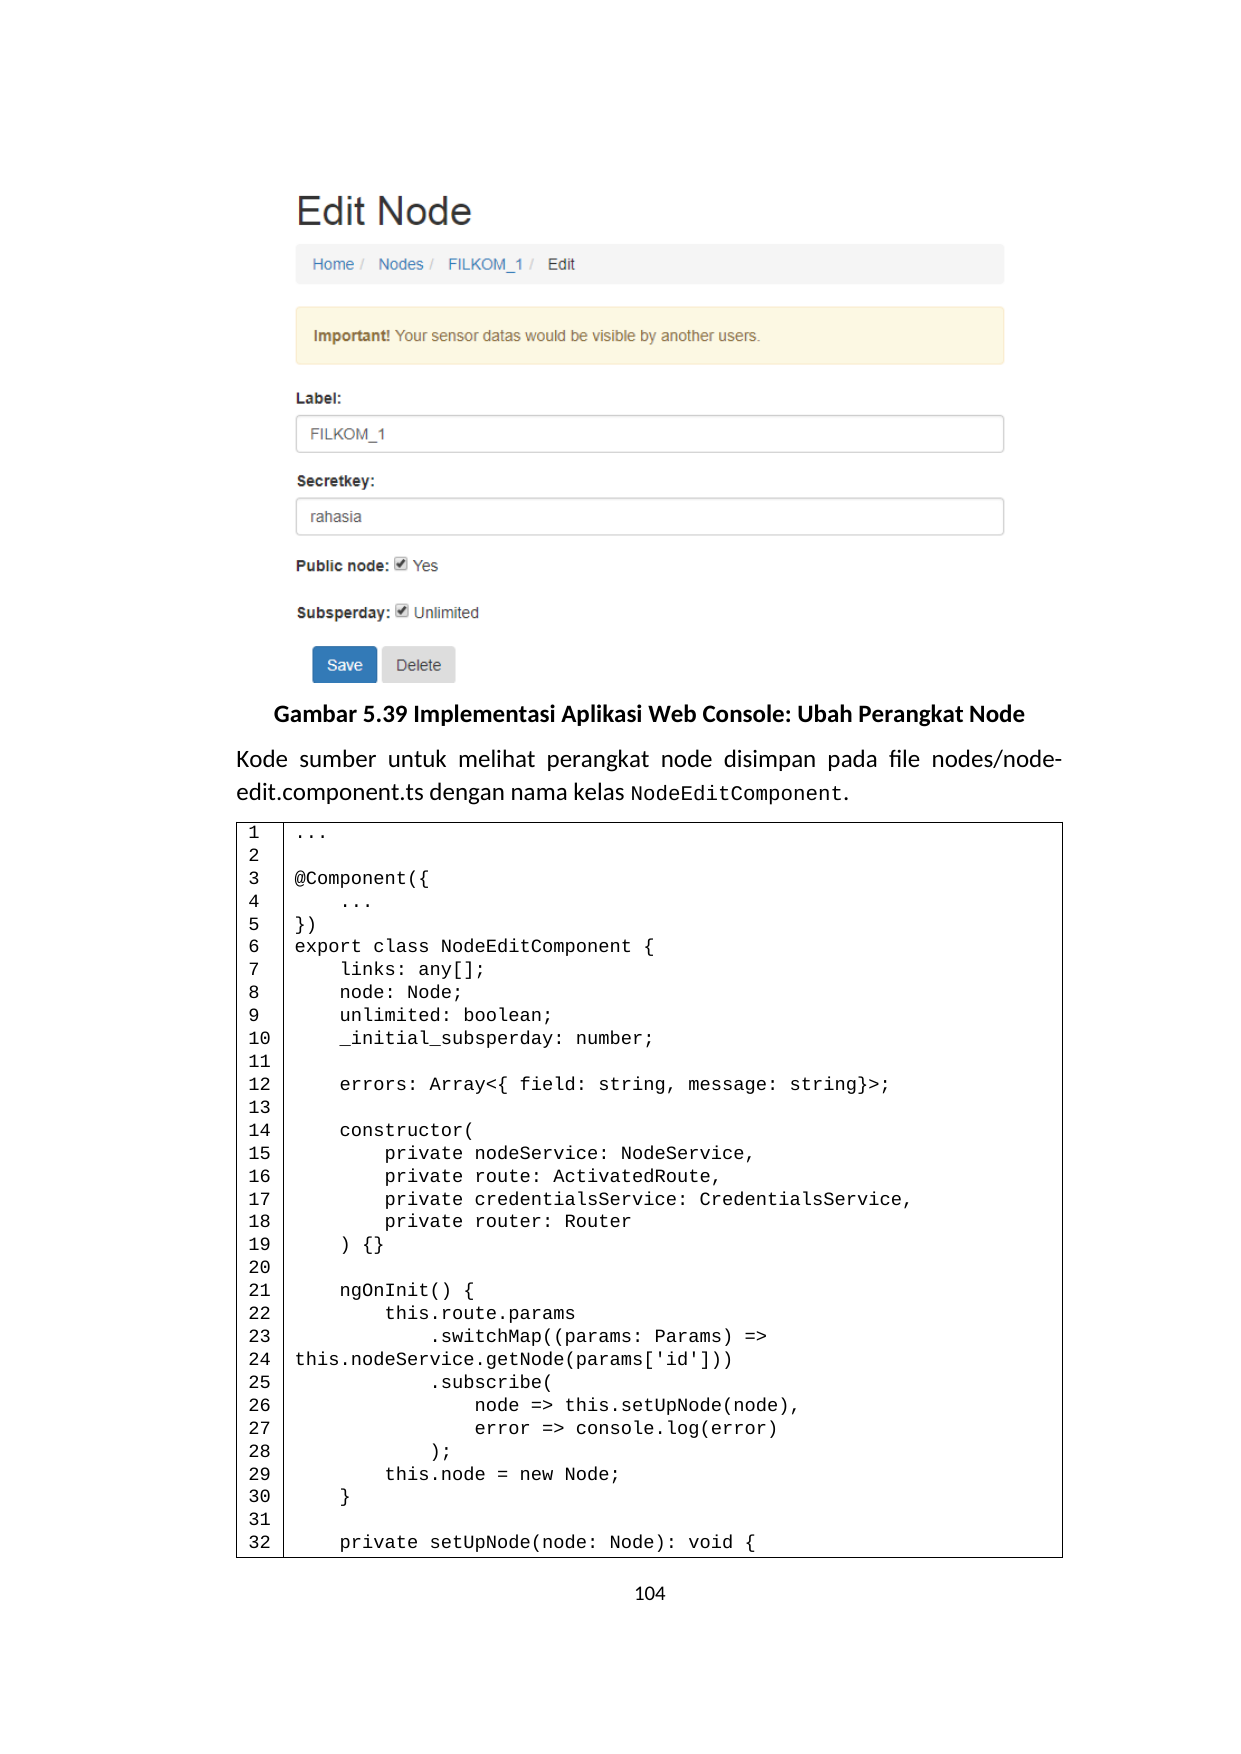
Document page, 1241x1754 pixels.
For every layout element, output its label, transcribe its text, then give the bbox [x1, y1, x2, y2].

text Kode sumber untuk melihat perangkat node disimpan pada file nodes/node-edit.component.ts dengan nama kelas NodeEditComponent. [236, 743, 1063, 807]
picture [279, 177, 1020, 683]
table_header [284, 823, 1062, 1557]
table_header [237, 823, 283, 1557]
